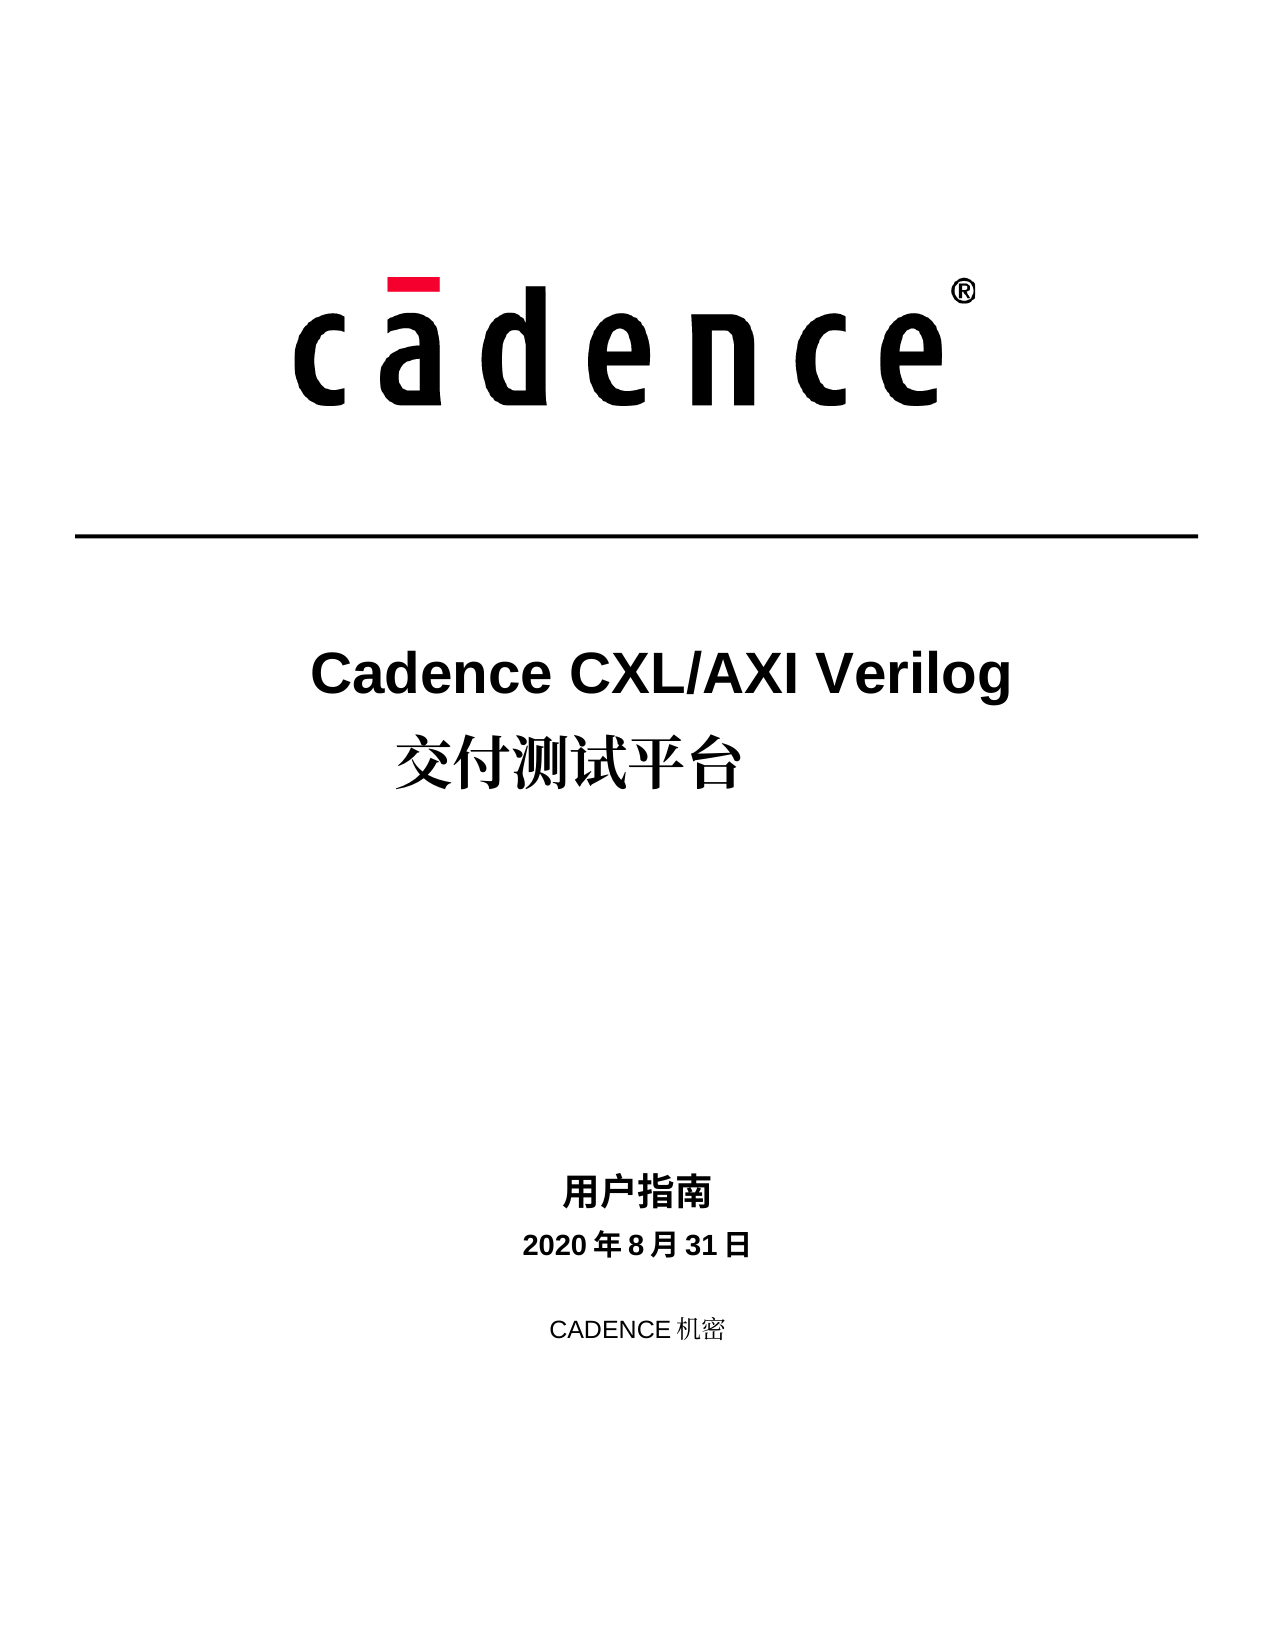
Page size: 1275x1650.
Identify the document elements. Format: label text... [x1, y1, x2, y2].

subtitle 用户指南 [479, 1170, 795, 1213]
text CADENCE机密 [480, 1315, 795, 1344]
text Cadence CXL/AXI Verilog交付测试平台 [310, 639, 1016, 797]
picture [294, 277, 976, 406]
subtitle 2020年8月31日 [479, 1228, 795, 1262]
